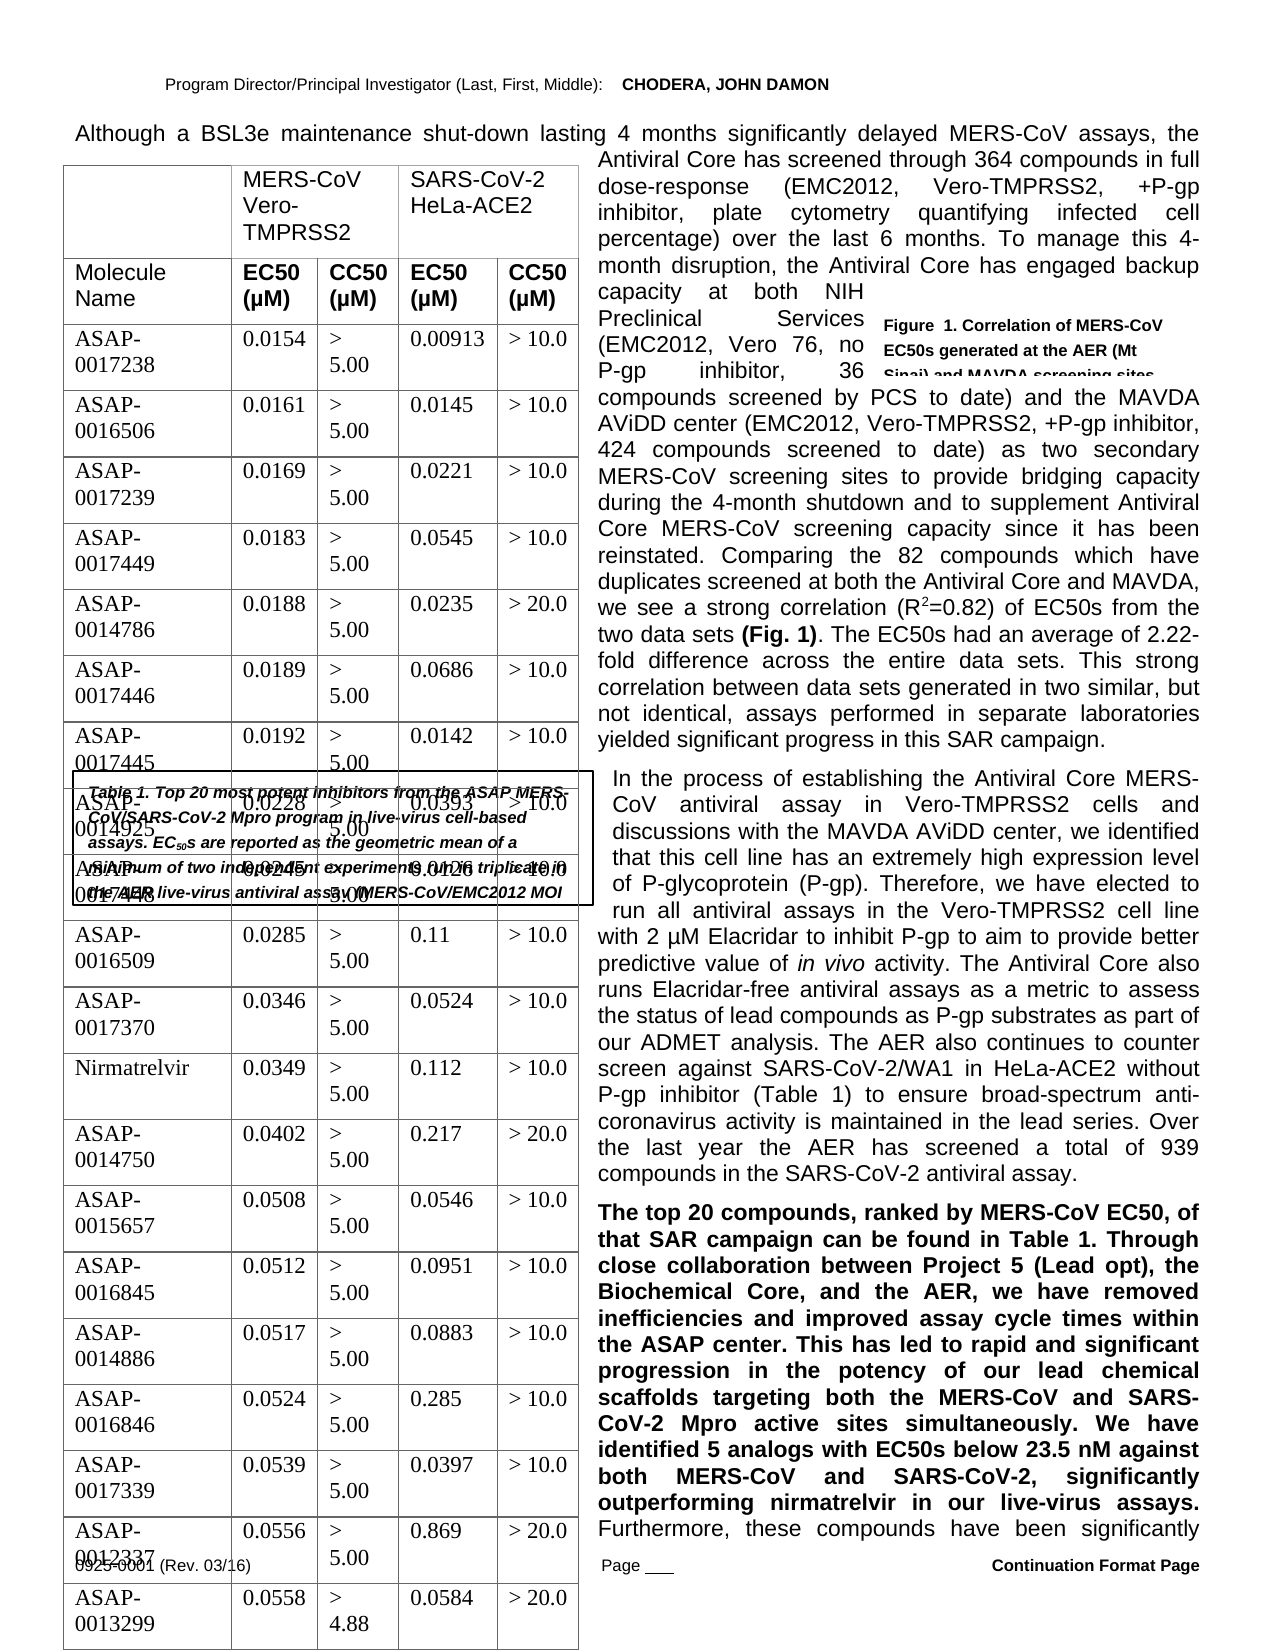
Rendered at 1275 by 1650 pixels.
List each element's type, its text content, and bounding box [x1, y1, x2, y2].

table_cell 0.0349 [232, 1054, 317, 1119]
table_cell > 10.0 [498, 921, 578, 986]
table_cell 0.0524 [232, 1385, 317, 1450]
table_cell 0.00913 [399, 325, 497, 390]
table_cell > 10.0 [498, 723, 578, 788]
table_cell 0.285 [399, 1385, 497, 1450]
table_cell ASAP-0014786 [64, 590, 231, 655]
table_cell > 5.00 [318, 1385, 398, 1450]
table_cell 0.0161 [232, 391, 317, 456]
table_cell 0.0285 [232, 921, 317, 986]
table_cell ASAP-0016845 [64, 1253, 231, 1318]
table_cell > 5.00 [318, 458, 398, 523]
table_cell ASAP-0014750 [64, 1120, 231, 1185]
table_cell 0.0584 [399, 1584, 497, 1649]
table_cell 0.0221 [399, 458, 497, 523]
table_cell > 5.00 [318, 921, 398, 986]
table_cell CC50 (µM) [498, 259, 578, 324]
text In the process of establishing the Antiviral Core MERS-CoV antiviral assay in Vero-TMPRSS2 cells and discussions with the MAVDA AViDD center, we identified that this cell line has an extremely high expression level of P-glycoprotein (P-gp). Therefore, we have elected to run all antiviral assays in the Vero-TMPRSS2 cell line with 2 µM Elacridar to inhibit P-gp to aim to provide better predictive value of in vivo activity. The Antiviral Core also runs Elacridar-free antiviral assays as a metric to assess the status of lead compounds as P-gp substrates as part of our ADMET analysis. The AER also continues to counter screen against SARS-CoV-2/WA1 in HeLa-ACE2 without P-gp inhibitor (Table 1) to ensure broad-spectrum anti-coronavirus activity is maintained in the lead series. Over the last year the AER has screened a total of 939 compounds in the SARS-CoV-2 antiviral assay. [579, 765, 1200, 1187]
table_cell 0.0346 [232, 988, 317, 1053]
table_cell > 10.0 [498, 391, 578, 456]
table_cell > 5.00 [318, 1319, 398, 1384]
table_cell EC50 (µM) [232, 259, 317, 324]
table_cell 0.0524 [399, 988, 497, 1053]
table_cell 0.0183 [232, 524, 317, 589]
table_cell ASAP-0017339 [64, 1451, 231, 1516]
table_cell ASAP-0017238 [64, 325, 231, 390]
table_cell 0.0883 [399, 1319, 497, 1384]
table_cell 0.0402 [232, 1120, 317, 1185]
table_cell ASAP-0016506 [64, 391, 231, 456]
table_cell > 10.0 [498, 1319, 578, 1384]
table_cell ASAP-0015657 [64, 1186, 231, 1251]
table_cell > 10.0 [498, 1186, 578, 1251]
table_cell > 10.0 [498, 1451, 578, 1516]
text Although a BSL3e maintenance shut-down lasting 4 months significantly delayed MERS-CoV assays, the Antiviral Core has screened through 364 compounds in full dose-response (EMC2012, Vero-TMPRSS2, +P-gp inhibitor, plate cytometry quantifying infected cell percentage) over the last 6 months. To manage this 4-month disruption, the Antiviral Core has engaged backup capacity at both NIH Preclinical Services (EMC2012, Vero 76, no P-gp inhibitor, 36 compounds screened by PCS to date) and the MAVDA AViDD center (EMC2012, Vero-TMPRSS2, +P-gp inhibitor, 424 compounds screened to date) as two secondary MERS-CoV screening sites to provide bridging capacity during the 4-month shutdown and to supplement Antiviral Core MERS-CoV screening capacity since it has been reinstated. Comparing the 82 compounds which have duplicates screened at both the Antiviral Core and MAVDA, we see a strong correlation (R2=0.82) of EC50s from the two data sets (Fig. 1). The EC50s had an average of 2.22-fold difference across the entire data sets. This strong correlation between data sets generated in two similar, but not identical, assays performed in separate laboratories yielded significant progress in this SAR campaign. [75, 120, 1200, 752]
table_cell 0.0558 [232, 1584, 317, 1649]
table_cell 0.0686 [399, 656, 497, 721]
table_cell > 20.0 [498, 1584, 578, 1649]
table_cell 0.0539 [232, 1451, 317, 1516]
table_cell > 5.00 [318, 590, 398, 655]
table_cell 0.0951 [399, 1253, 497, 1318]
table_cell 0.0126 [399, 855, 497, 920]
table_cell > 5.00 [318, 855, 398, 920]
table_cell > 20.0 [498, 1518, 578, 1583]
table_cell 0.0397 [399, 1451, 497, 1516]
table_cell > 10.0 [498, 325, 578, 390]
table_cell ASAP-0012337 [64, 1518, 231, 1583]
table_cell ASAP-0013299 [64, 1584, 231, 1649]
table_cell > 5.00 [318, 391, 398, 456]
table_cell 0.0142 [399, 723, 497, 788]
table_cell ASAP-0017446 [64, 656, 231, 721]
table_cell 0.0393 [399, 789, 497, 854]
table_cell 0.869 [399, 1518, 497, 1583]
table_cell > 5.00 [318, 325, 398, 390]
table_cell 0.0545 [399, 524, 497, 589]
table_cell ASAP-0014886 [64, 1319, 231, 1384]
table_cell > 10.0 [498, 1385, 578, 1450]
table_header SARS-CoV-2 HeLa-ACE2 [399, 166, 578, 258]
table_cell > 4.88 [318, 1584, 398, 1649]
table_cell > 5.00 [318, 1120, 398, 1185]
table_cell ASAP-0017448 [64, 855, 231, 920]
table_cell 0.11 [399, 921, 497, 986]
table_cell 0.0188 [232, 590, 317, 655]
table_cell > 10.0 [498, 988, 578, 1053]
table_cell ASAP-0016846 [64, 1385, 231, 1450]
table_cell 0.0245 [232, 855, 317, 920]
table_cell > 5.00 [318, 1054, 398, 1119]
table_cell Nirmatrelvir [64, 1054, 231, 1119]
table_cell 0.0556 [232, 1518, 317, 1583]
table_cell > 10.0 [498, 789, 578, 854]
table_cell > 10.0 [498, 656, 578, 721]
table_cell > 5.00 [318, 656, 398, 721]
table_cell > 5.00 [318, 1253, 398, 1318]
table_cell > 5.00 [318, 988, 398, 1053]
table_cell 0.0228 [232, 789, 317, 854]
table_cell ASAP-0017239 [64, 458, 231, 523]
table_cell 0.0145 [399, 391, 497, 456]
table_cell 0.0517 [232, 1319, 317, 1384]
table_cell > 10.0 [498, 458, 578, 523]
table_cell > 10.0 [498, 855, 578, 920]
table_cell > 10.0 [498, 1253, 578, 1318]
table_cell > 5.00 [318, 723, 398, 788]
table_header MERS-CoV Vero-TMPRSS2 [232, 166, 398, 258]
table_cell 0.217 [399, 1120, 497, 1185]
table_cell ASAP-0017445 [64, 723, 231, 788]
table_cell 0.0508 [232, 1186, 317, 1251]
table_cell ASAP-0017449 [64, 524, 231, 589]
table_cell > 10.0 [498, 1054, 578, 1119]
table_cell CC50 (µM) [318, 259, 398, 324]
table_cell > 10.0 [498, 524, 578, 589]
table_cell ASAP-0014925 [64, 789, 231, 854]
table_cell 0.0169 [232, 458, 317, 523]
table_cell 0.0154 [232, 325, 317, 390]
table_cell 0.0546 [399, 1186, 497, 1251]
table_cell > 5.00 [318, 1186, 398, 1251]
table_cell > 5.00 [318, 789, 398, 854]
table_cell ASAP-0016509 [64, 921, 231, 986]
table_cell > 20.0 [498, 590, 578, 655]
table_cell 0.0512 [232, 1253, 317, 1318]
table_cell > 5.00 [318, 524, 398, 589]
table_cell > 5.00 [318, 1518, 398, 1583]
table_cell > 20.0 [498, 1120, 578, 1185]
table_header [64, 166, 231, 258]
table_cell 0.0189 [232, 656, 317, 721]
table_cell ASAP-0017370 [64, 988, 231, 1053]
table_cell > 5.00 [318, 1451, 398, 1516]
table_cell 0.0235 [399, 590, 497, 655]
table_cell 0.0192 [232, 723, 317, 788]
table_cell EC50 (µM) [399, 259, 497, 324]
table_cell 0.112 [399, 1054, 497, 1119]
table_cell Molecule Name [64, 259, 231, 324]
